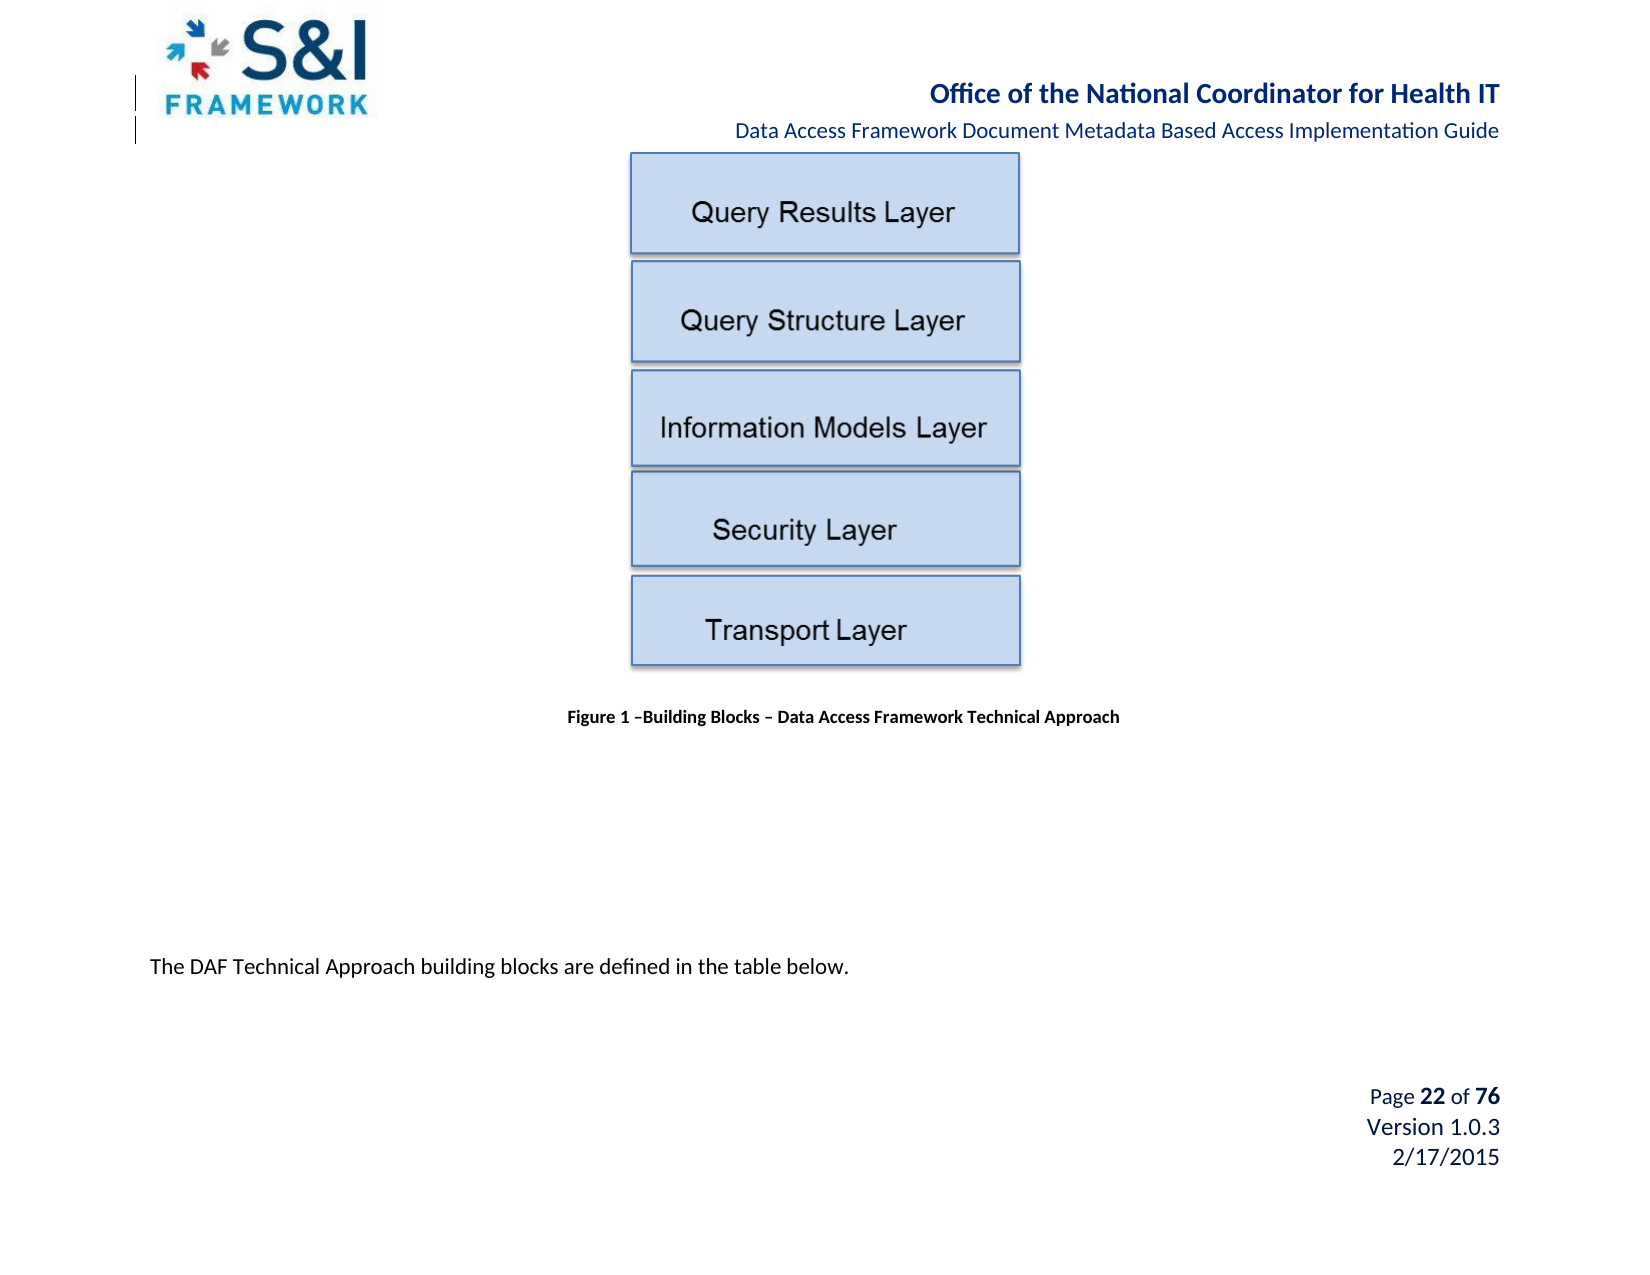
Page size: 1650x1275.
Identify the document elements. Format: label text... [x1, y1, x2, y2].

text The DAF Technical Approach building blocks are defined in the table below. [150, 952, 1500, 980]
picture [157, 5, 380, 126]
picture [623, 150, 1028, 677]
